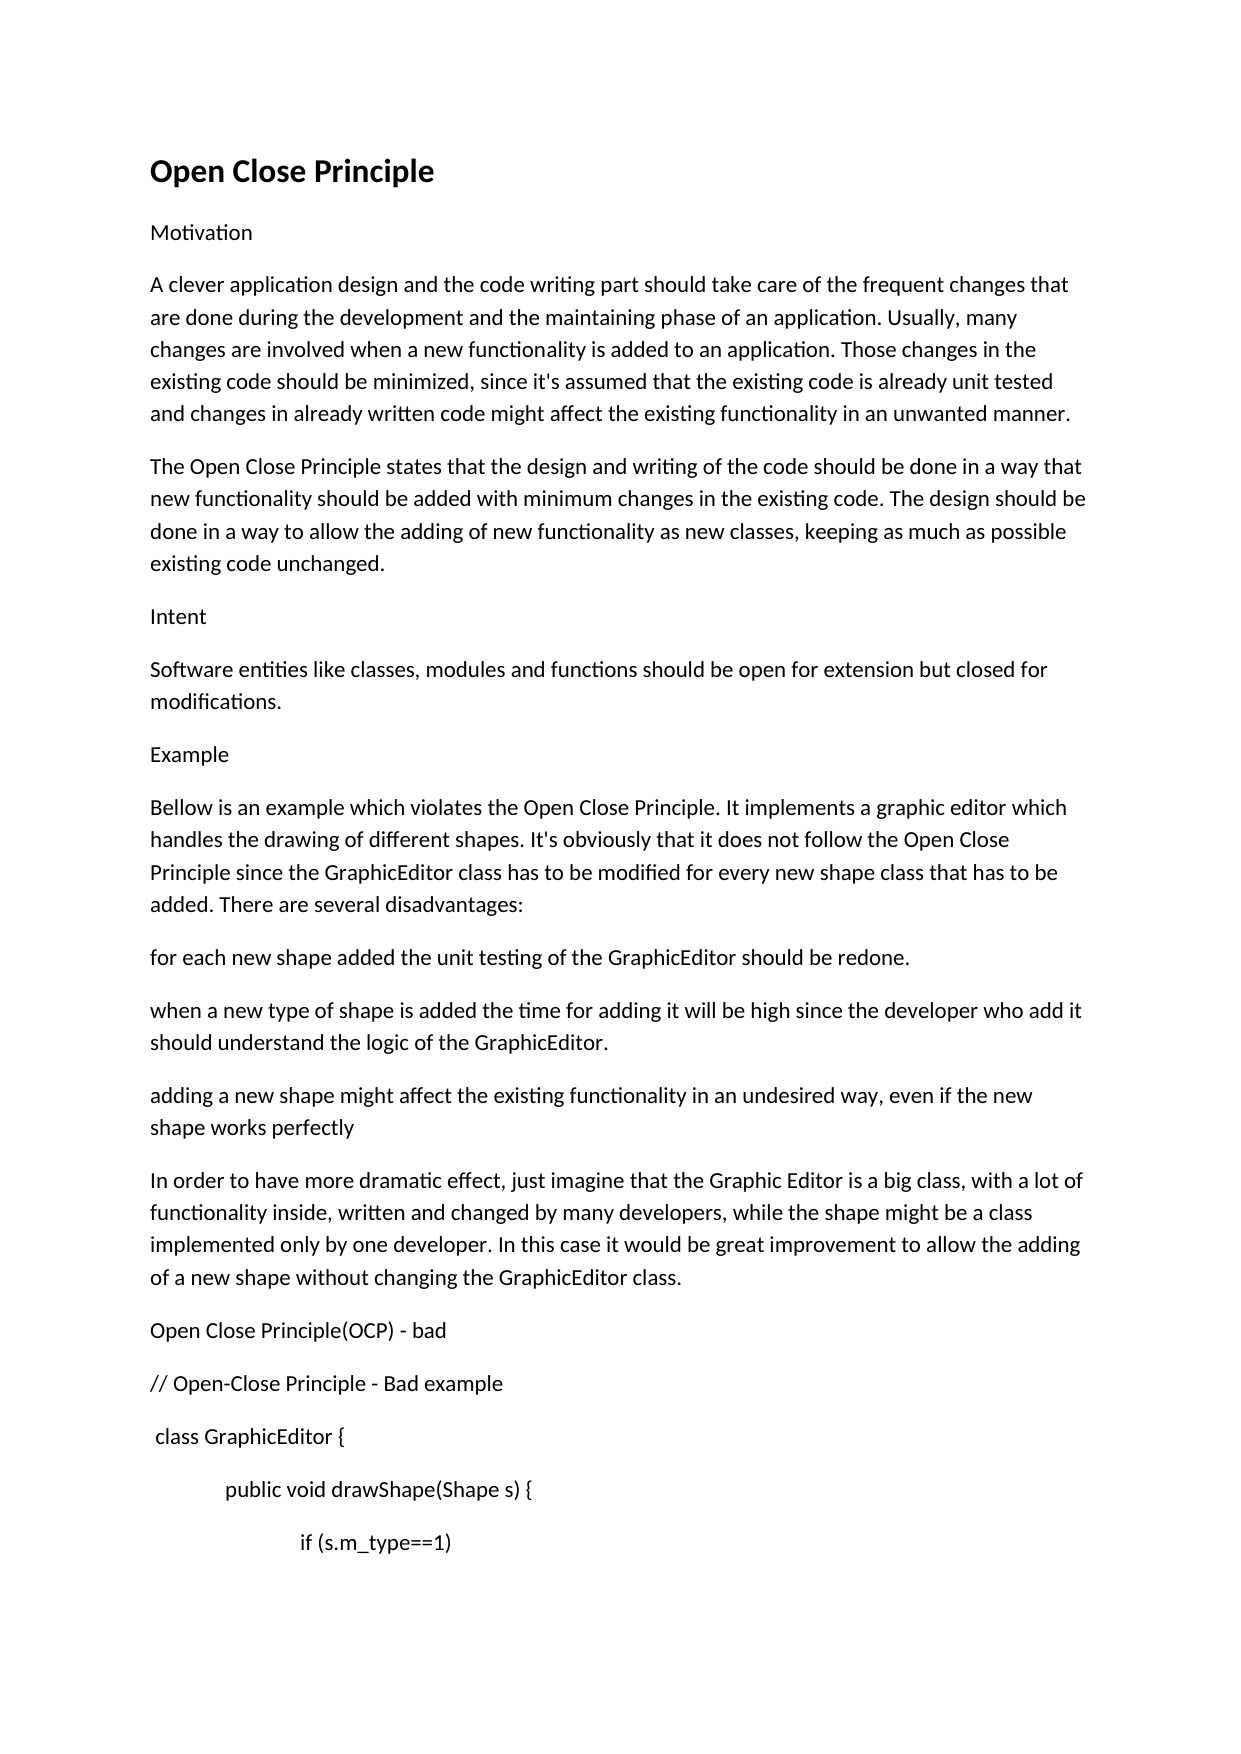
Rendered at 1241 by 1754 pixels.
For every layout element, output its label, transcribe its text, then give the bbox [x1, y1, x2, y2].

text // Open-Close Principle - Bad example [150, 1369, 1090, 1397]
text Software entities like classes, modules and functions should be open for extension but closed for modifications. [150, 655, 1090, 715]
text In order to have more dramatic effect, just imagine that the Graphic Editor is a big class, with a lot of functionality inside, written and changed by many developers, while the shape might be a class implemented only by one developer. In this case it would be great improvement to allow the adding of a new shape without changing the GraphicEditor class. [150, 1166, 1090, 1291]
text for each new shape added the unit testing of the GraphicEditor should be redone. [150, 943, 1090, 971]
text A clever application design and the code writing part should take care of the frequent changes that are done during the development and the maintaining phase of an application. Usually, many changes are involved when a new functionality is added to an application. Those changes in the existing code should be minimized, since it's assumed that the existing code is already unit tested and changes in already written code might affect the existing functionality in an unwanted manner. [150, 271, 1090, 427]
text Intent [150, 602, 1090, 630]
text class GraphicEditor { [150, 1422, 1090, 1450]
text when a new type of shape is added the time for adding it will be high since the developer who add it should understand the logic of the GraphicEditor. [150, 996, 1090, 1056]
text Open Close Principle(OCP) - bad [150, 1316, 1090, 1344]
text Bellow is an example which violates the Open Close Principle. It implements a graphic editor which handles the drawing of different shapes. It's obviously that it does not follow the Open Close Principle since the GraphicEditor class has to be modified for every new shape class that has to be added. There are several disadvantages: [150, 793, 1090, 918]
text public void drawShape(Shape s) { [150, 1475, 1090, 1503]
text Example [150, 740, 1090, 768]
text Open Close Principle [150, 150, 1090, 191]
text adding a new shape might affect the existing functionality in an undesired way, even if the new shape works perfectly [150, 1081, 1090, 1141]
text if (s.m_type==1) [150, 1528, 1090, 1556]
text Motivation [150, 218, 1090, 246]
text The Open Close Principle states that the design and writing of the code should be done in a way that new functionality should be added with minimum changes in the existing code. The design should be done in a way to allow the adding of new functionality as new classes, keeping as much as possible existing code unchanged. [150, 452, 1090, 577]
